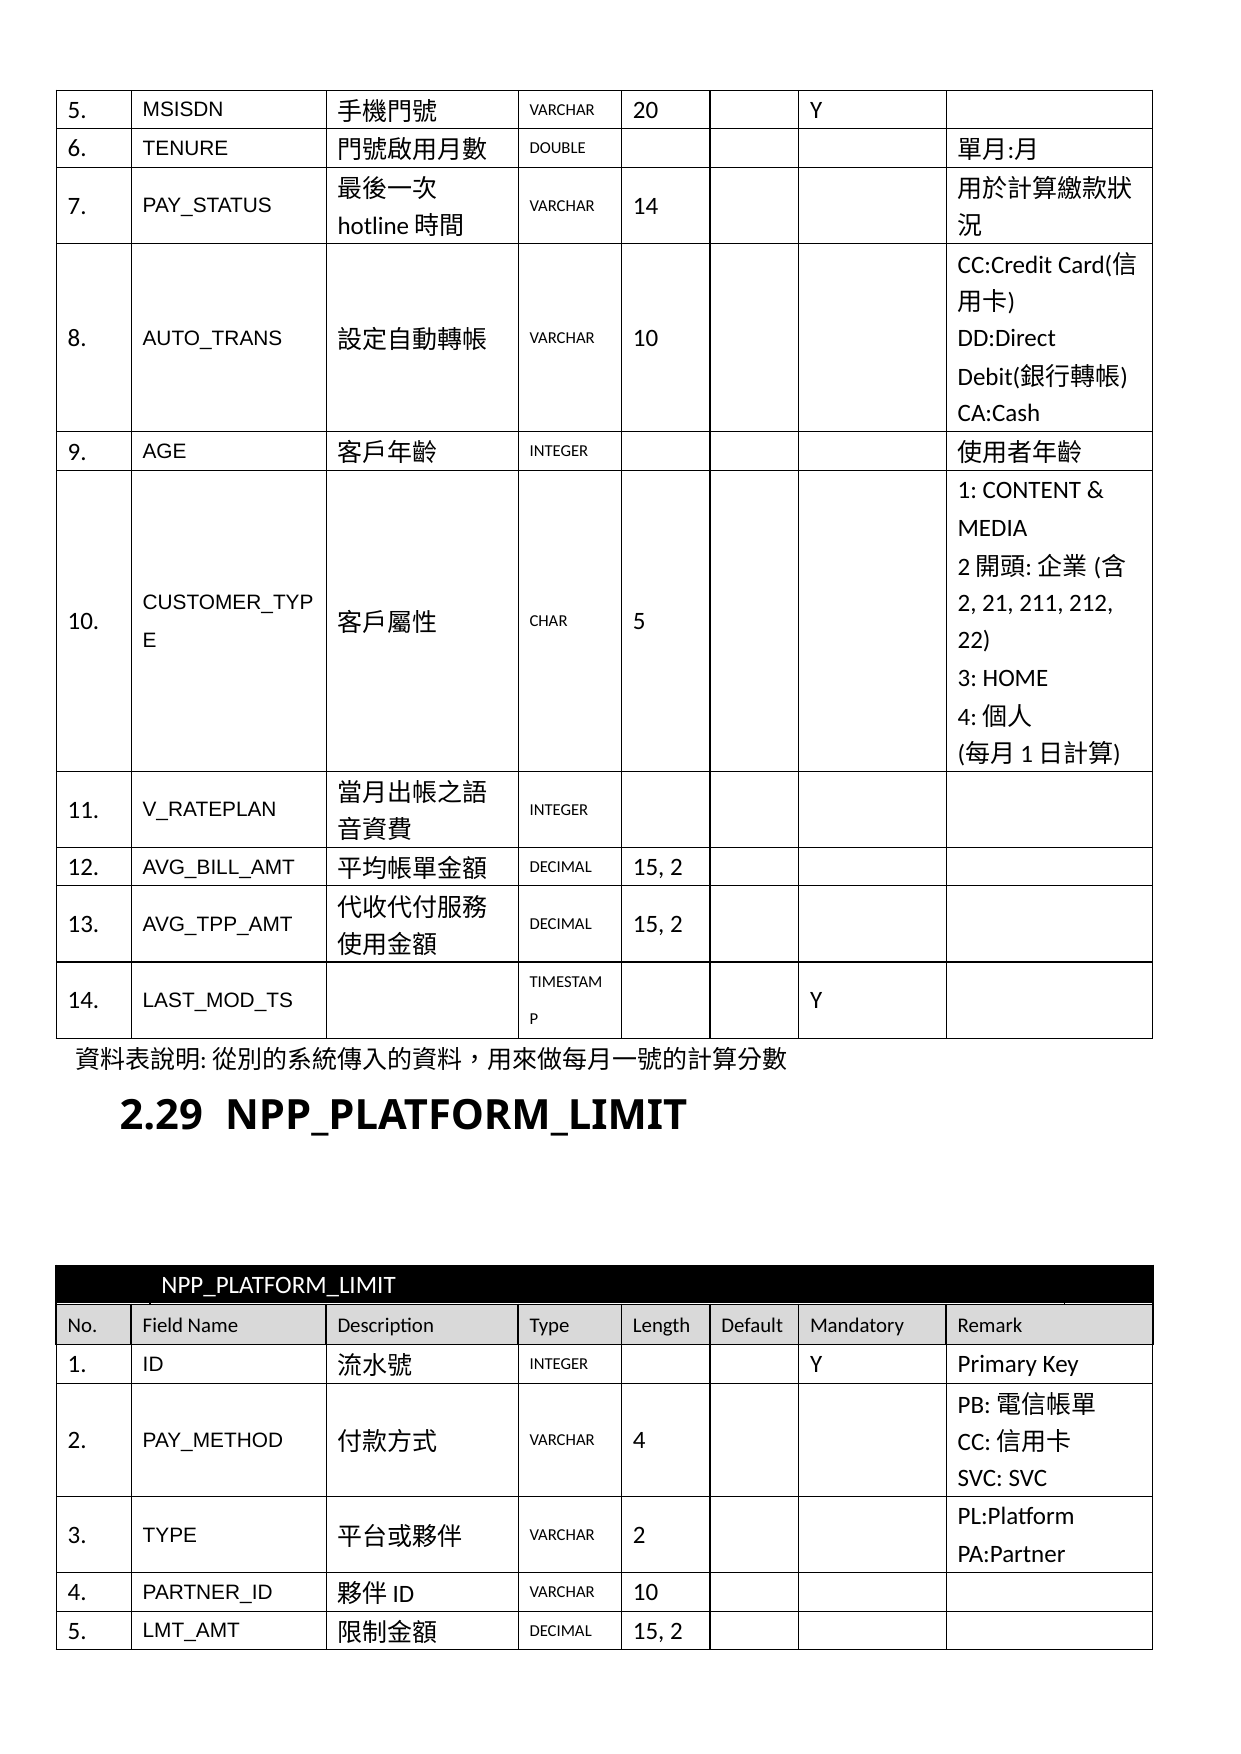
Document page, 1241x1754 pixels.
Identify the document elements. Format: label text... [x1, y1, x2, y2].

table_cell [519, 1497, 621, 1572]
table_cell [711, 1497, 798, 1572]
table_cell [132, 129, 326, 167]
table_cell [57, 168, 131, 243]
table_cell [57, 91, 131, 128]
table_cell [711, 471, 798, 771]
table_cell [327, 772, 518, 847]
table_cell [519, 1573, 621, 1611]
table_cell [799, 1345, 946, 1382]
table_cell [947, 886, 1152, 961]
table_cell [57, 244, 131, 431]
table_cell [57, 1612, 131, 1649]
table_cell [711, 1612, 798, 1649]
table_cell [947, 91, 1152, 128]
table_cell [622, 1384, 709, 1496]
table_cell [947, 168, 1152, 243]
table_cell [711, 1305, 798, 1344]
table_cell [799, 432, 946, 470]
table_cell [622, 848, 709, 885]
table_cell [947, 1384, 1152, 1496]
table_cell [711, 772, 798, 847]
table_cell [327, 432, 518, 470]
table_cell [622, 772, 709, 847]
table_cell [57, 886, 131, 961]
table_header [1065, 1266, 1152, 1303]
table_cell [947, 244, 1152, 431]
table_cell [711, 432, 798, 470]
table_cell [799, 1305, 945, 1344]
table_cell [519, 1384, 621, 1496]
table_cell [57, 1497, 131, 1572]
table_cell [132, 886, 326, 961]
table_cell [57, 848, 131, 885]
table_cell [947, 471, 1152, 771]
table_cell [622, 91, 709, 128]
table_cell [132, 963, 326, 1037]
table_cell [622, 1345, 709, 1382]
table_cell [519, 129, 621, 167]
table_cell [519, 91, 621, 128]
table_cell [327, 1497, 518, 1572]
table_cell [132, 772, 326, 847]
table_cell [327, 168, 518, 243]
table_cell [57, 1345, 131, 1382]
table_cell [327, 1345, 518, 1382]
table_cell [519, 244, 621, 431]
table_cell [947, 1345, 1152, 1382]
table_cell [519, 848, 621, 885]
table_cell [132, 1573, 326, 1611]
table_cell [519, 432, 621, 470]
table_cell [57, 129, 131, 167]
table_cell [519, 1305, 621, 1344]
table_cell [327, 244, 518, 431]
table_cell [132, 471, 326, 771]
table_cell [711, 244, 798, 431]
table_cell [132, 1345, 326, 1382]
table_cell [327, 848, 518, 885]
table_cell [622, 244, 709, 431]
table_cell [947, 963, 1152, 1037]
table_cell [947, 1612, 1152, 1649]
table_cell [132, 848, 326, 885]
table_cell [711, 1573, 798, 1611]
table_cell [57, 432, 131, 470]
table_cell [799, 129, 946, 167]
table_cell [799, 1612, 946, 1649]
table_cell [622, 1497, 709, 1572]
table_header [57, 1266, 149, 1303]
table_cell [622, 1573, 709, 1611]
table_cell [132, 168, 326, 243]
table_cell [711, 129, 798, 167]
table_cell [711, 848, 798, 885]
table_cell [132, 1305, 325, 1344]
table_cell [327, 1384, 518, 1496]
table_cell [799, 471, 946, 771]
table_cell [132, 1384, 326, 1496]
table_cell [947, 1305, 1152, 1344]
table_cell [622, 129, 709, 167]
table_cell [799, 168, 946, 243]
text 資料表說明: 從別的系統傳入的資料，用來做每月一號的計算分數 [75, 1038, 1165, 1076]
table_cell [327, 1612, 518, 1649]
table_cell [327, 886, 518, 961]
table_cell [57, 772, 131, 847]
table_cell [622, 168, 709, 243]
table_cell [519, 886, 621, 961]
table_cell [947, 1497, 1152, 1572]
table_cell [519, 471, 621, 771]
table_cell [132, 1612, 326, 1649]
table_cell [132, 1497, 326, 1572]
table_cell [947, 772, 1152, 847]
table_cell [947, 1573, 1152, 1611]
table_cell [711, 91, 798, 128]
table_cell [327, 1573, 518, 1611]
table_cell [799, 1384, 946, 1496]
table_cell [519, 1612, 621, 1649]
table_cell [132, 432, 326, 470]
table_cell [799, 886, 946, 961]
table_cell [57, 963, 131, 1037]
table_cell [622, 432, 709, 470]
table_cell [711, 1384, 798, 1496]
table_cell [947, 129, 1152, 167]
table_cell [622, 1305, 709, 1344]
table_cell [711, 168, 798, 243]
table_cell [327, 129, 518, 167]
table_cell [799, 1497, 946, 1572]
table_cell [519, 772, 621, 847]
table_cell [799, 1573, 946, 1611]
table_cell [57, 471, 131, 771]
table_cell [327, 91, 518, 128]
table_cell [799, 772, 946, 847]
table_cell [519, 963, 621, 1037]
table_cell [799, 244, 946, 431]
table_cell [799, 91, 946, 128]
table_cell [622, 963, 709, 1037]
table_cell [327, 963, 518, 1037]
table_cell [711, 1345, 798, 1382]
text NPP_PLATFORM_LIMIT [119, 1076, 1165, 1151]
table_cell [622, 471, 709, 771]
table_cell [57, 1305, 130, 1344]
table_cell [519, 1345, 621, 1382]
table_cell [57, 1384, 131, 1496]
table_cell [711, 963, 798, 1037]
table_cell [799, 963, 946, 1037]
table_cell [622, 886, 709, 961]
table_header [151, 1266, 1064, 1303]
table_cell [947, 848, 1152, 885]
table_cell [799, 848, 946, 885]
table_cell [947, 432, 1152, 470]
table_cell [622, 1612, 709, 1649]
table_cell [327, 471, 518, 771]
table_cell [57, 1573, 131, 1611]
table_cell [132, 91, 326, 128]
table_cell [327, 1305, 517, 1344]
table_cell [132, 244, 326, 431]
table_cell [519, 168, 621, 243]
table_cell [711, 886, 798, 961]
